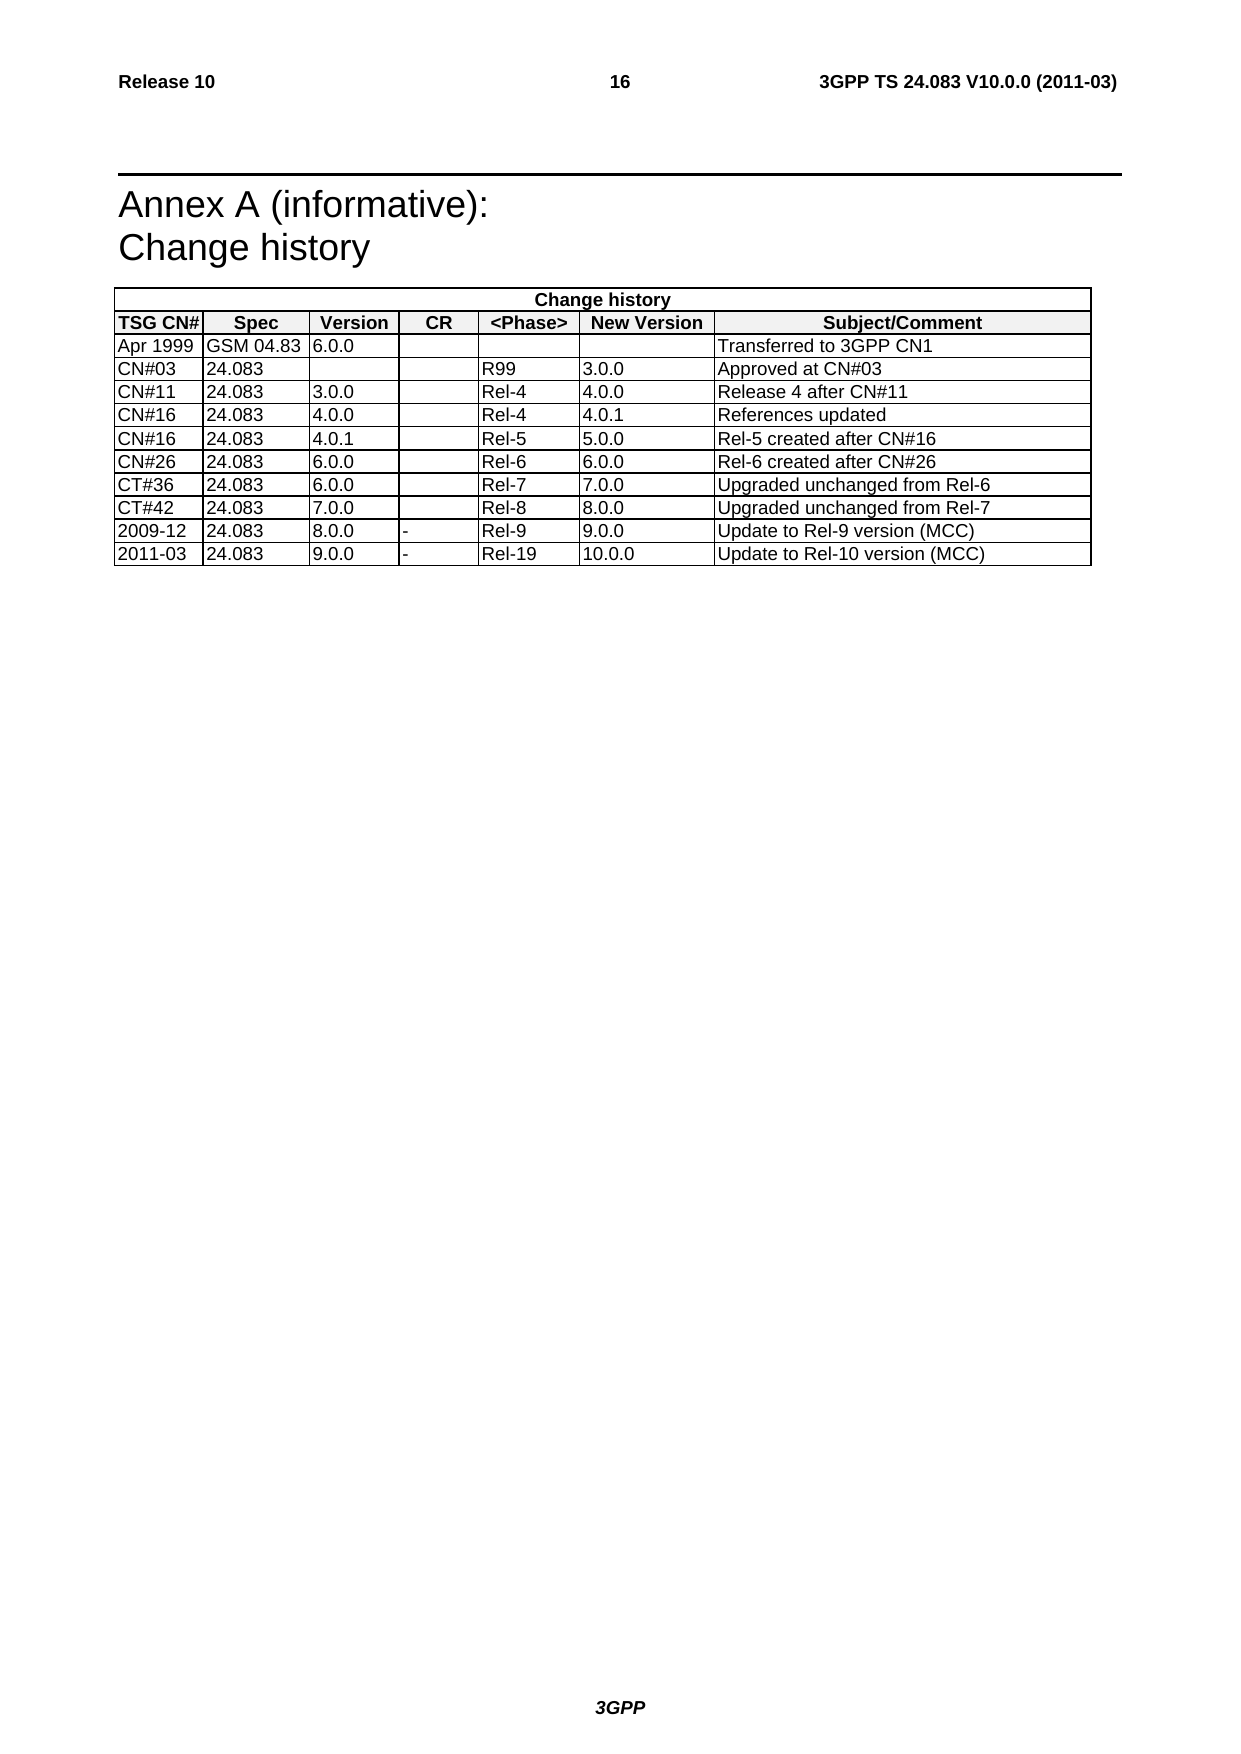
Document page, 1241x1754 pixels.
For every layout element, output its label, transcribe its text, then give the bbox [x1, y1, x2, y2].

table_cell [400, 497, 478, 518]
table_cell 24.083 [204, 427, 309, 449]
table_cell Rel-5 created after CN#16 [715, 427, 1090, 449]
table_cell [400, 404, 478, 426]
table_cell [400, 335, 478, 356]
table_cell 10.0.0 [580, 543, 714, 564]
table_cell GSM 04.83 [204, 335, 309, 356]
table_cell [310, 358, 398, 379]
table_cell 6.0.0 [580, 451, 714, 472]
table_cell [580, 335, 714, 356]
table_cell 2009-12 [115, 520, 202, 541]
table_cell 24.083 [204, 474, 309, 495]
table_cell Rel-6 [479, 451, 579, 472]
table_header Change history [115, 289, 1090, 310]
table_cell 24.083 [204, 404, 309, 426]
table_cell [400, 358, 478, 379]
table_cell Rel-8 [479, 497, 579, 518]
table_cell 24.083 [204, 497, 309, 518]
table_cell Subject/Comment [715, 312, 1090, 333]
table_cell [479, 335, 579, 356]
table_cell CN#16 [115, 427, 202, 449]
table_cell 24.083 [204, 358, 309, 379]
table_cell <Phase> [479, 312, 579, 333]
table_cell Rel-4 [479, 381, 579, 403]
table_cell 2011-03 [115, 543, 202, 564]
table_cell 4.0.1 [580, 404, 714, 426]
table_cell [400, 451, 478, 472]
table_cell 8.0.0 [580, 497, 714, 518]
table_cell 6.0.0 [310, 474, 398, 495]
table_cell CN#11 [115, 381, 202, 403]
table_cell Update to Rel-10 version (MCC) [715, 543, 1090, 564]
table_cell 9.0.0 [310, 543, 398, 564]
subtitle Annex A (informative): Change history [118, 176, 1122, 268]
table_cell Approved at CN#03 [715, 358, 1090, 379]
table_cell 7.0.0 [310, 497, 398, 518]
table_cell 7.0.0 [580, 474, 714, 495]
table_cell TSG CN# [115, 312, 202, 333]
table_cell Version [310, 312, 398, 333]
table_cell R99 [479, 358, 579, 379]
table_cell 5.0.0 [580, 427, 714, 449]
table_cell CN#03 [115, 358, 202, 379]
table_cell 24.083 [204, 381, 309, 403]
table_cell CT#36 [115, 474, 202, 495]
table_cell References updated [715, 404, 1090, 426]
table_cell - [400, 520, 478, 541]
table_cell Rel-19 [479, 543, 579, 564]
table_cell Spec [204, 312, 309, 333]
table_cell CN#16 [115, 404, 202, 426]
table_cell CT#42 [115, 497, 202, 518]
table_cell 4.0.0 [310, 404, 398, 426]
table_cell [400, 427, 478, 449]
table_cell Upgraded unchanged from Rel-7 [715, 497, 1090, 518]
table_cell [400, 381, 478, 403]
table_cell CN#26 [115, 451, 202, 472]
table_cell 24.083 [204, 543, 309, 564]
table_cell 24.083 [204, 520, 309, 541]
table_cell - [400, 543, 478, 564]
table_cell Rel-9 [479, 520, 579, 541]
table_cell 8.0.0 [310, 520, 398, 541]
table_cell Rel-7 [479, 474, 579, 495]
table_cell CR [400, 312, 478, 333]
table_cell 4.0.0 [580, 381, 714, 403]
table_cell New Version [580, 312, 714, 333]
table_cell 3.0.0 [580, 358, 714, 379]
table_cell Rel-6 created after CN#26 [715, 451, 1090, 472]
table_cell 9.0.0 [580, 520, 714, 541]
table_cell 4.0.1 [310, 427, 398, 449]
table_cell Update to Rel-9 version (MCC) [715, 520, 1090, 541]
table_cell 24.083 [204, 451, 309, 472]
table_cell Release 4 after CN#11 [715, 381, 1090, 403]
table_cell 6.0.0 [310, 335, 398, 356]
table_cell Upgraded unchanged from Rel-6 [715, 474, 1090, 495]
table_cell 3.0.0 [310, 381, 398, 403]
table_cell Rel-4 [479, 404, 579, 426]
table_cell Transferred to 3GPP CN1 [715, 335, 1090, 356]
table_cell Rel-5 [479, 427, 579, 449]
table_cell [400, 474, 478, 495]
table_cell Apr 1999 [115, 335, 202, 356]
table_cell 6.0.0 [310, 451, 398, 472]
